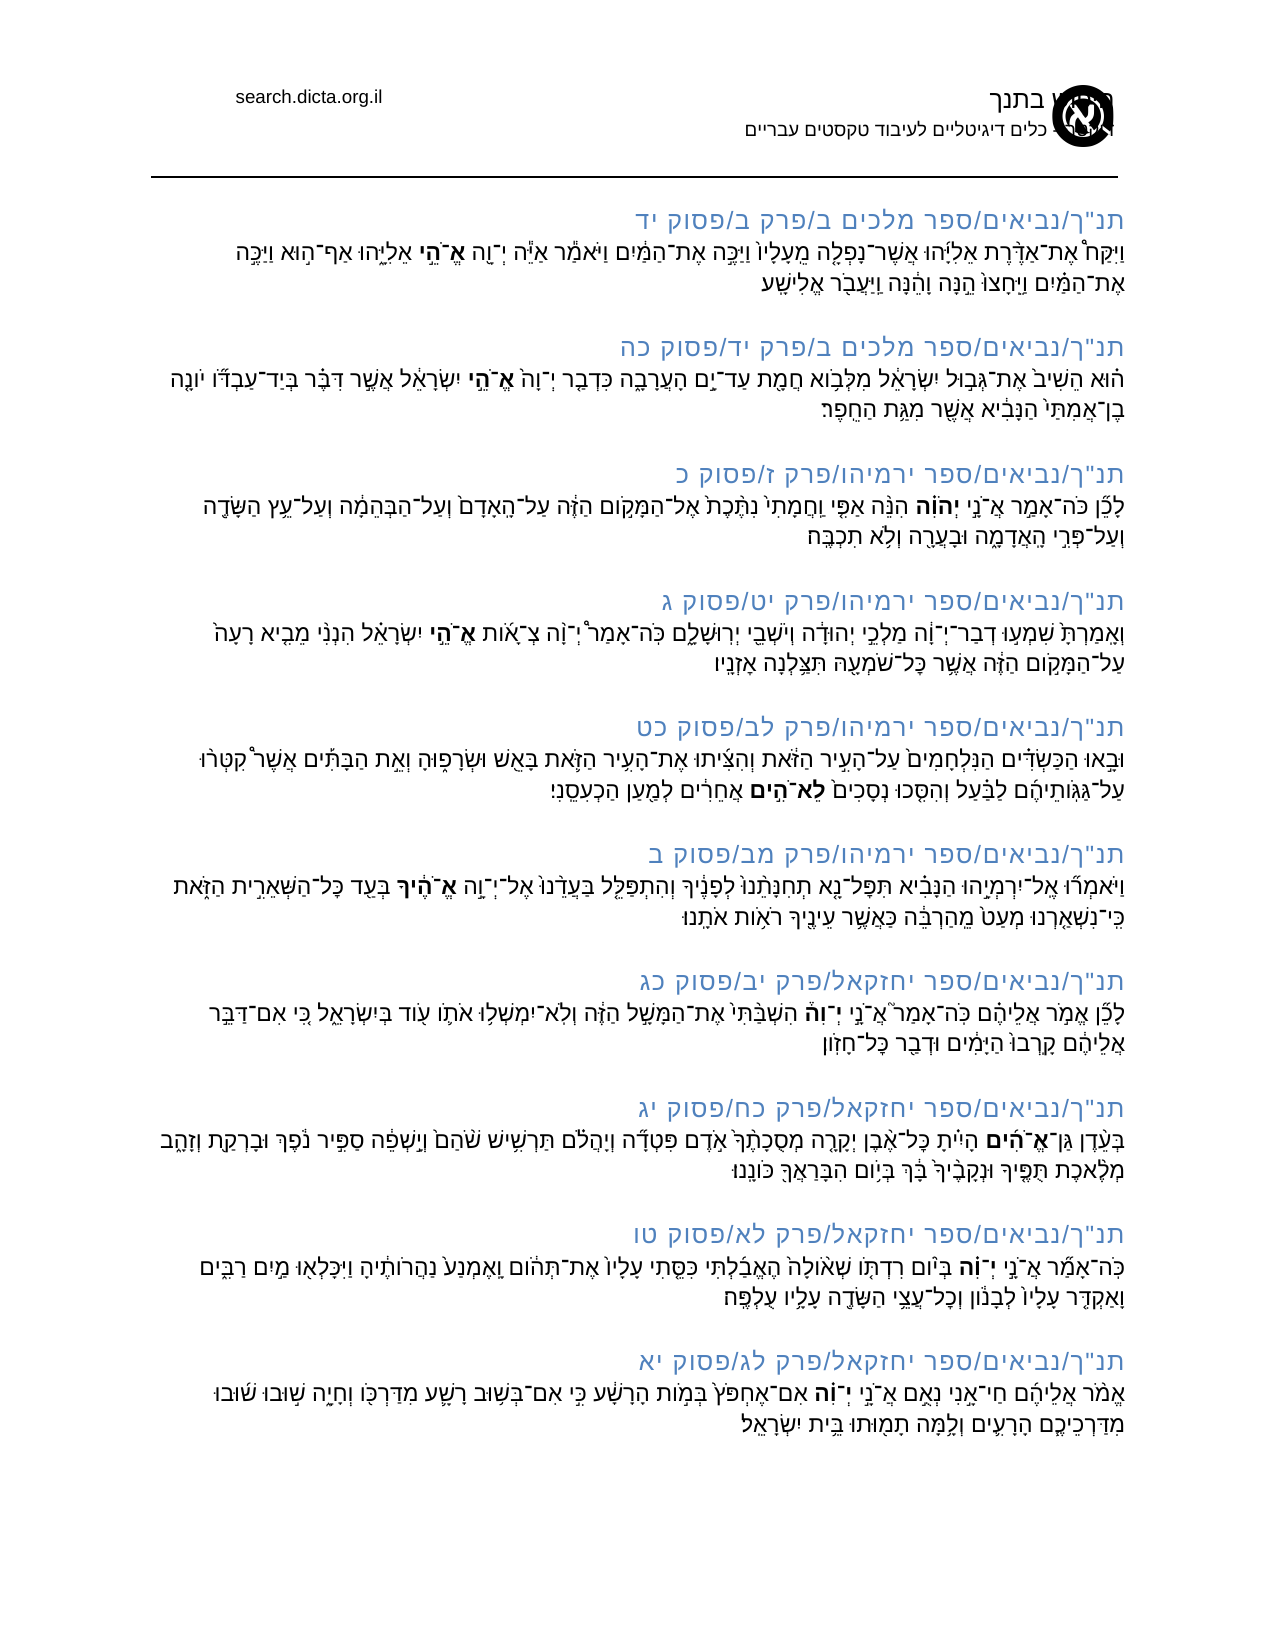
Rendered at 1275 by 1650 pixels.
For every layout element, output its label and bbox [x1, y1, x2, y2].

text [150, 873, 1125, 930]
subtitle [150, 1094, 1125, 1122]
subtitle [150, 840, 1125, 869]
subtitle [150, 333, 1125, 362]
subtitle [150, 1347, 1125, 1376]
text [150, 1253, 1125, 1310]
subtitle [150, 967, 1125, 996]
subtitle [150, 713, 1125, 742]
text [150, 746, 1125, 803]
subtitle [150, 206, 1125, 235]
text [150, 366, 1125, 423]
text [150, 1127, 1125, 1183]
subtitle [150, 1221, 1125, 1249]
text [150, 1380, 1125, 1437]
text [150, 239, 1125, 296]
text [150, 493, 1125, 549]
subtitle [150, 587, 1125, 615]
picture [1052, 85, 1114, 147]
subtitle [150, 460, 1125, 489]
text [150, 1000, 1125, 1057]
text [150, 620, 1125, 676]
